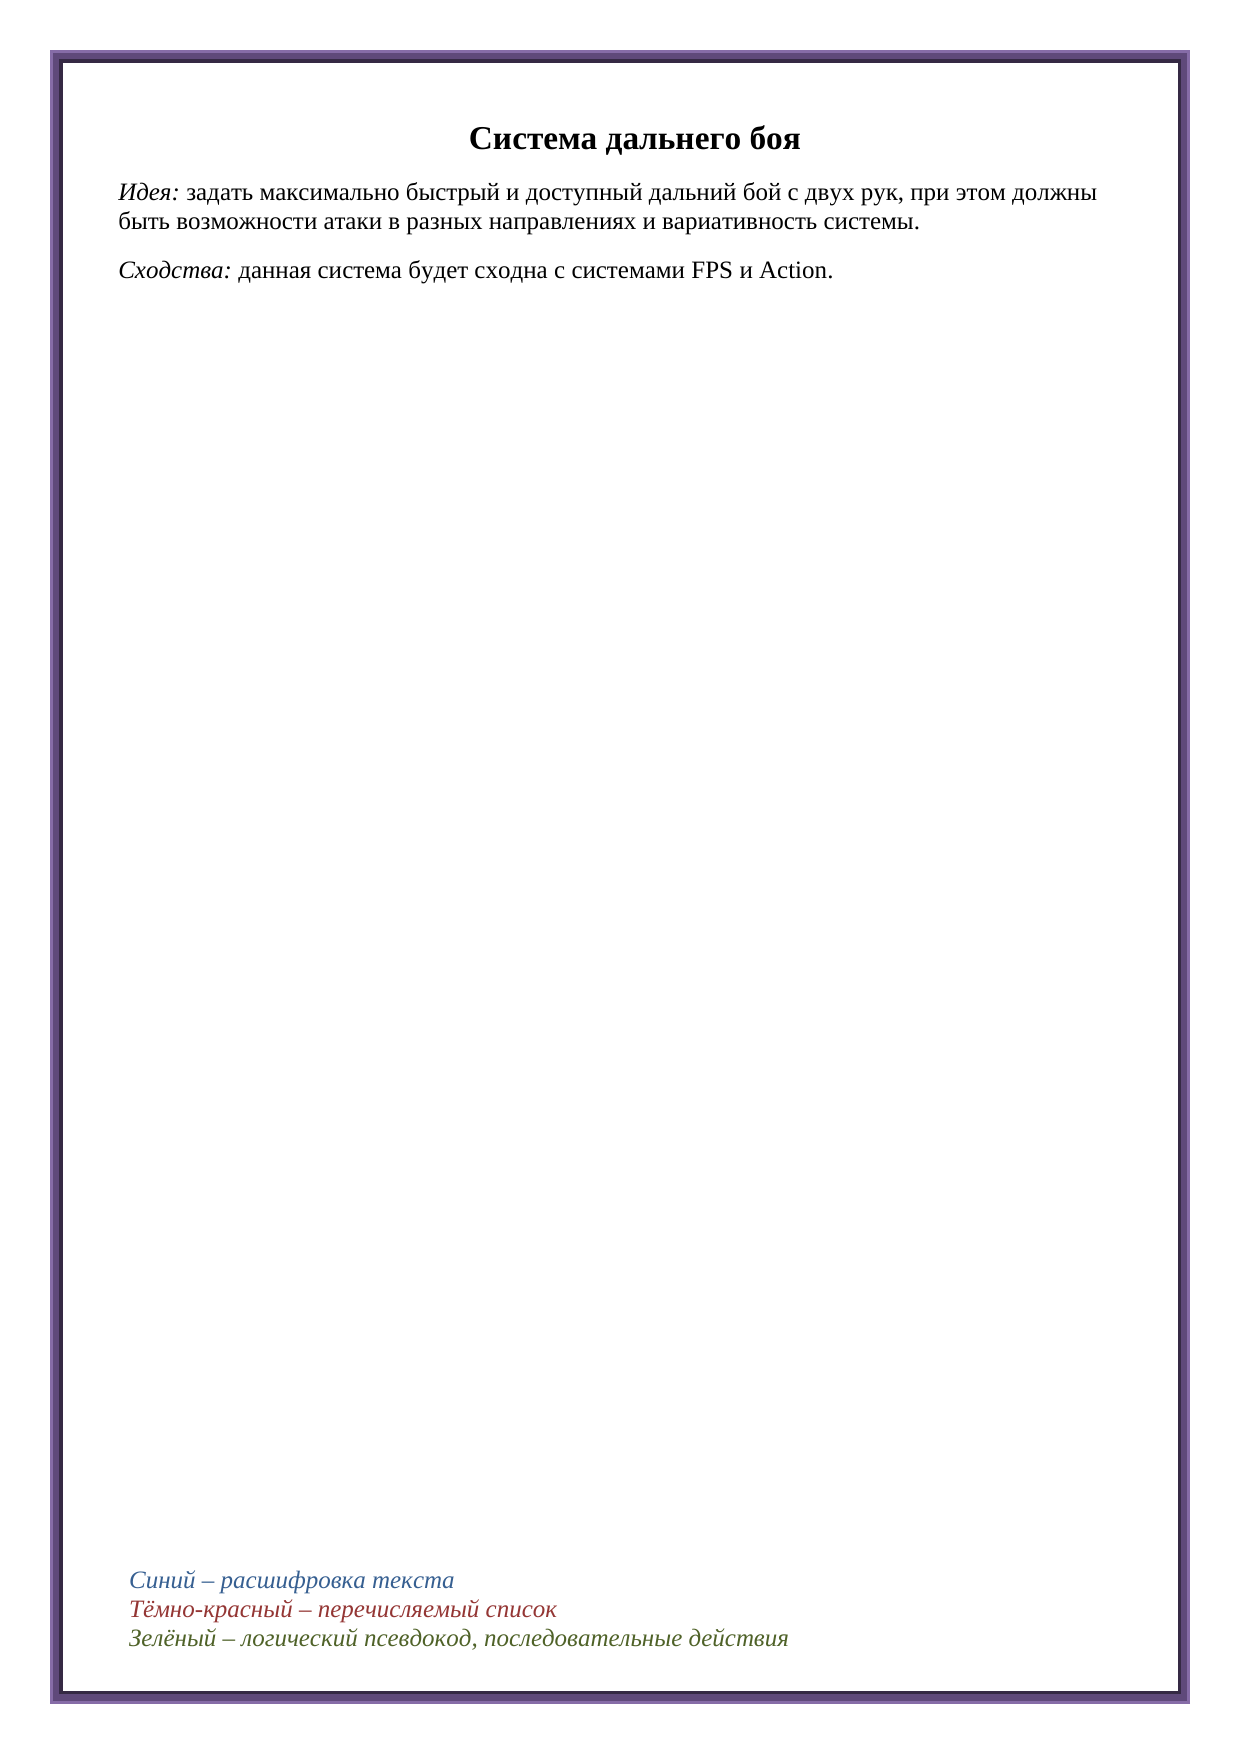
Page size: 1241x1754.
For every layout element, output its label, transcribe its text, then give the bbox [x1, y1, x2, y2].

text Сходства: данная система будет сходна с системами FPS и Action. [118, 256, 1152, 284]
text Система дальнего боя [118, 118, 1152, 156]
text Идея: задать максимально быстрый и доступный дальний бой с двух рук, при этом должны быть возможности атаки в разных направлениях и вариативность системы. [118, 177, 1152, 235]
